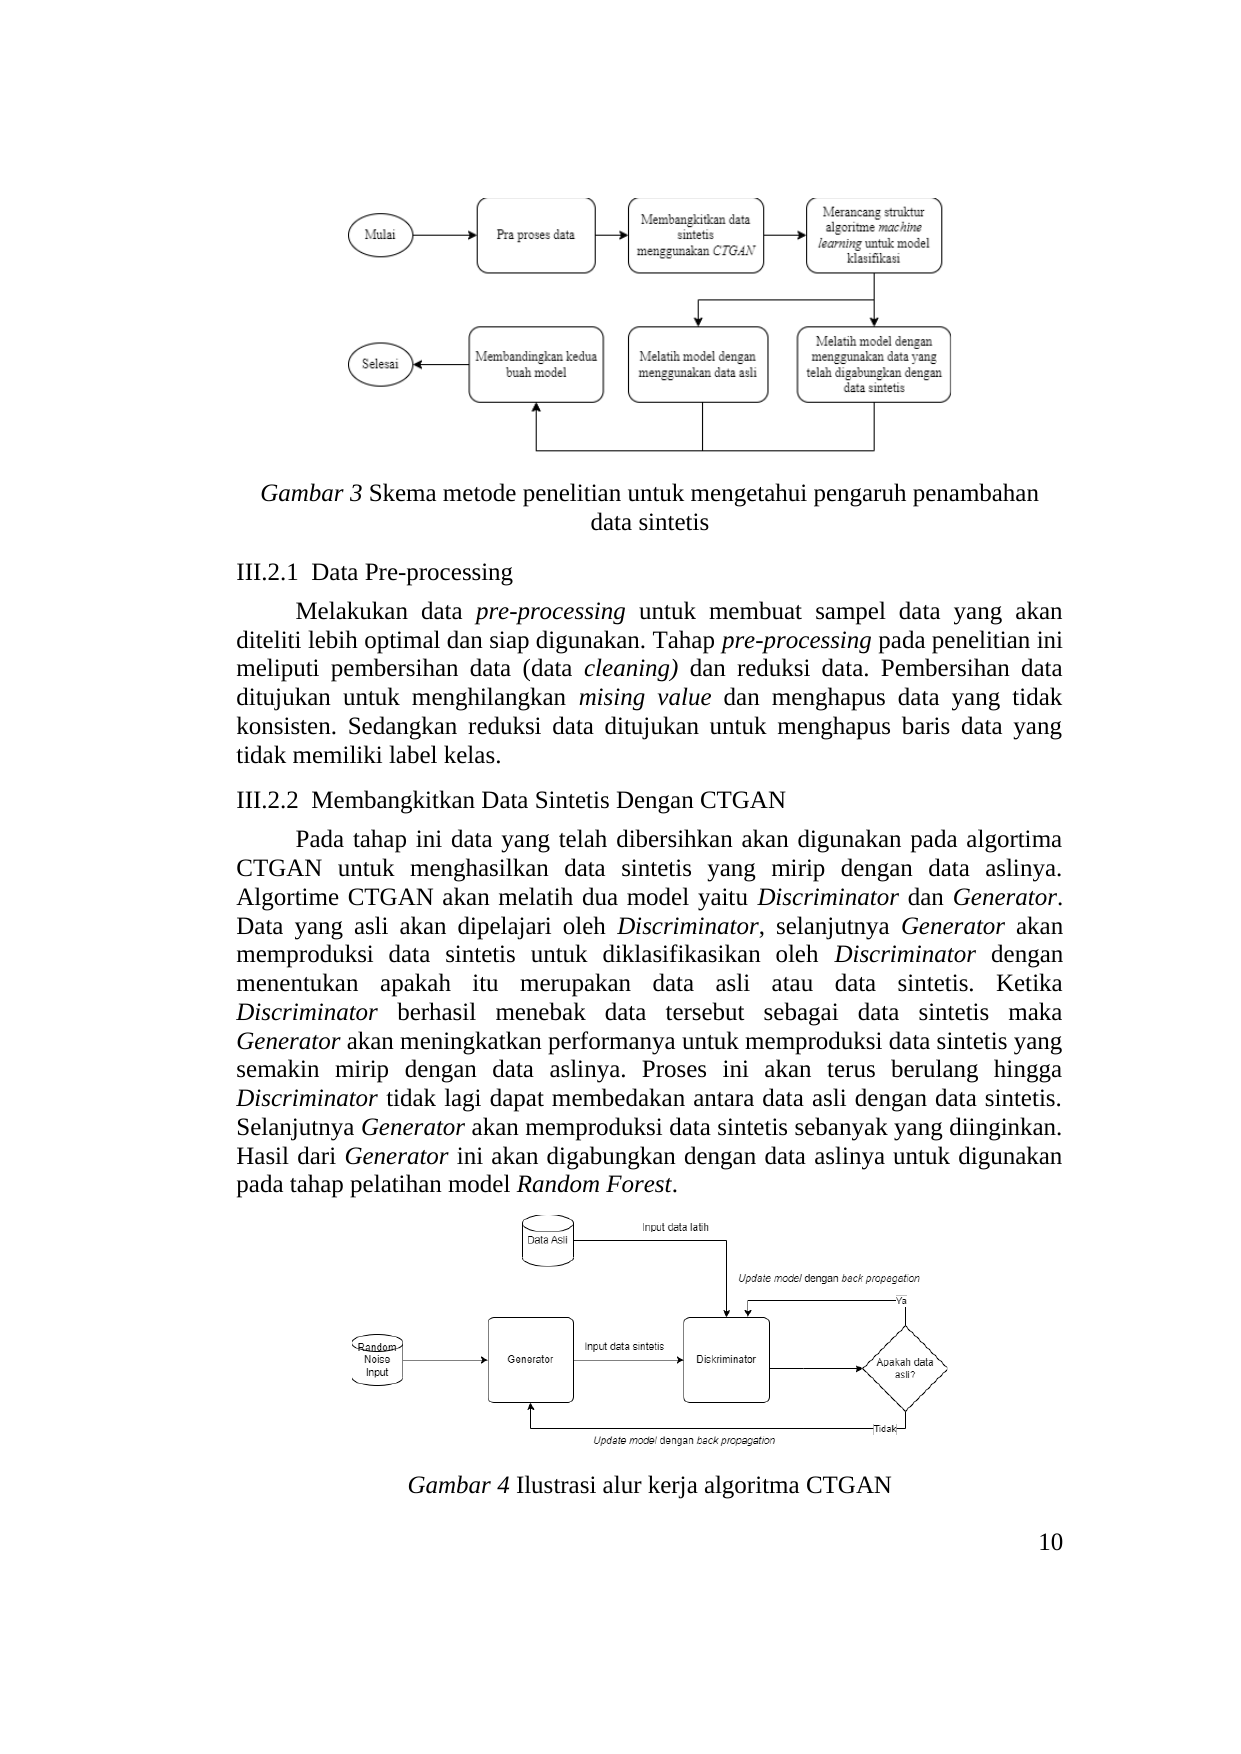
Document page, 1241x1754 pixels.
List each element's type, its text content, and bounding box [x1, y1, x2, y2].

text Pada tahap ini data yang telah dibersihkan akan digunakan pada algortima CTGAN untuk menghasilkan data sintetis yang mirip dengan data aslinya. Algortime CTGAN akan melatih dua model yaitu Discriminator dan Generator. Data yang asli akan dipelajari oleh Discriminator, selanjutnya Generator akan memproduksi data sintetis untuk diklasifikasikan oleh Discriminator dengan menentukan apakah itu merupakan data asli atau data sintetis. Ketika Discriminator berhasil menebak data tersebut sebagai data sintetis maka Generator akan meningkatkan performanya untuk memproduksi data sintetis yang semakin mirip dengan data aslinya. Proses ini akan terus berulang hingga Discriminator tidak lagi dapat membedakan antara data asli dengan data sintetis. Selanjutnya Generator akan memproduksi data sintetis sebanyak yang diinginkan. Hasil dari Generator ini akan digabungkan dengan data aslinya untuk digunakan pada tahap pelatihan model Random Forest. [236, 824, 1063, 1198]
text Melakukan data pre-processing untuk membuat sampel data yang akan diteliti lebih optimal dan siap digunakan. Tahap pre-processing pada penelitian ini meliputi pembersihan data (data cleaning) dan reduksi data. Pembersihan data ditujukan untuk menghilangkan mising value dan menghapus data yang tidak konsisten. Sedangkan reduksi data ditujukan untuk menghapus baris data yang tidak memiliki label kelas. [236, 596, 1063, 768]
picture [352, 1215, 948, 1454]
subtitle Data Pre-processing [236, 557, 1063, 585]
text Gambar 3 Skema metode penelitian untuk mengetahui pengaruh penambahan data sintetis [236, 478, 1063, 536]
text Gambar 4 Ilustrasi alur kerja algoritma CTGAN [236, 1470, 1063, 1499]
subtitle Membangkitkan Data Sintetis Dengan CTGAN [236, 785, 1063, 814]
picture [348, 198, 952, 460]
